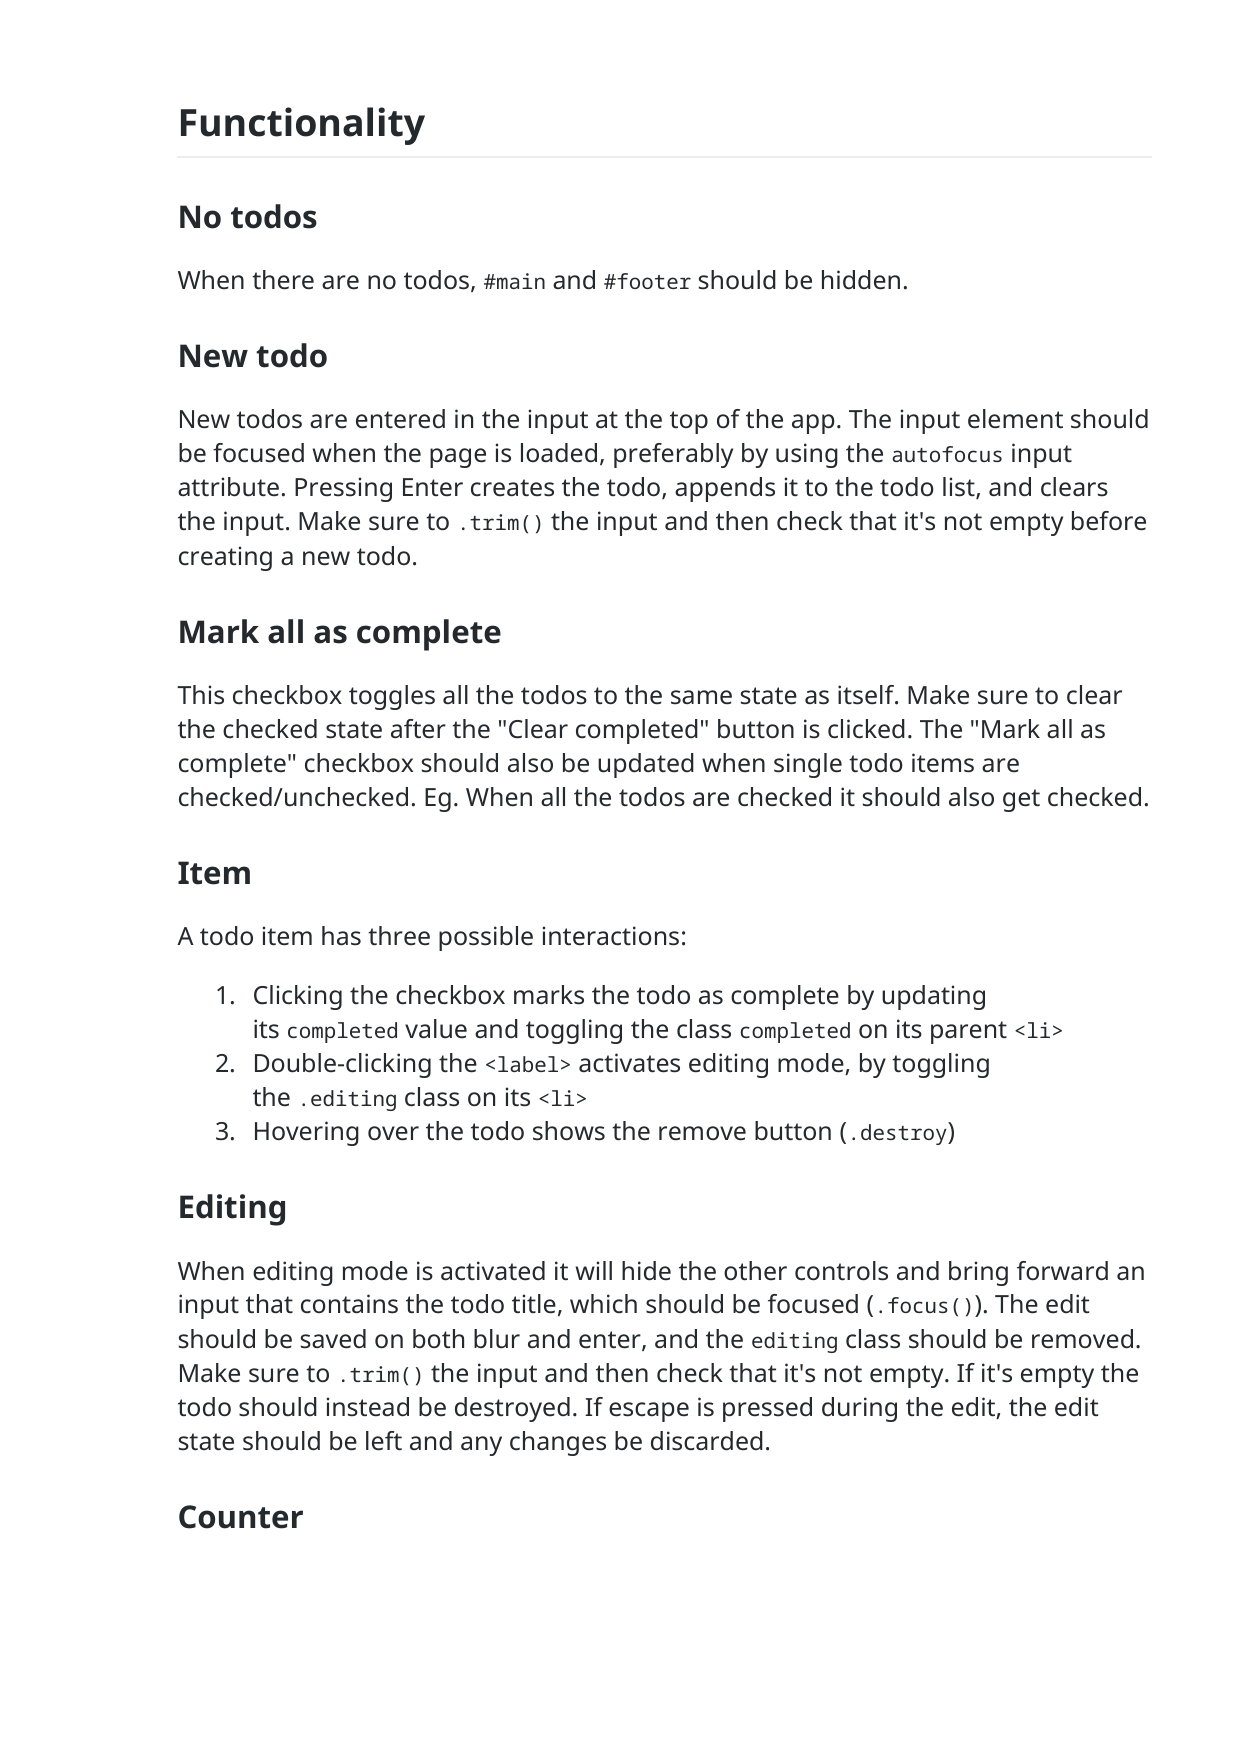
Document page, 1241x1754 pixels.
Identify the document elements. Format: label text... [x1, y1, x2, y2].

list Double-clicking the <label> activates editing mode, by toggling the .editing class on its <li> [215, 1046, 1152, 1114]
text New todos are entered in the input at the top of the app. The input element should be focused when the page is loaded, preferably by using the autofocus input attribute. Pressing Enter creates the todo, appends it to the todo list, and clears the input. Make sure to .trim() the input and then check that it's not empty before creating a new todo. [177, 402, 1152, 572]
text Editing [177, 1186, 1152, 1228]
list Hovering over the todo shows the remove button (.destroy) [215, 1114, 1152, 1148]
text A todo item has three possible interactions: [177, 919, 1152, 953]
text New todo [177, 334, 1152, 377]
text Mark all as complete [177, 610, 1152, 652]
text This checkbox toggles all the todos to the same state as itself. Make sure to clear the checked state after the "Clear completed" button is clicked. The "Mark all as complete" checkbox should also be updated when single todo items are checked/unchecked. Eg. When all the todos are checked it should also get checked. [177, 677, 1152, 813]
list Clicking the checkbox marks the todo as complete by updating its completed value and toggling the class completed on its parent <li> [215, 978, 1152, 1046]
text Item [177, 851, 1152, 894]
text Counter [177, 1495, 1152, 1538]
text When there are no todos, #main and #footer should be hidden. [177, 263, 1152, 297]
text Functionality [177, 97, 1152, 156]
text When editing mode is activated it will hide the other controls and bring forward an input that contains the todo title, which should be focused (.focus()). The edit should be saved on both blur and enter, and the editing class should be removed. Make sure to .trim() the input and then check that it's not empty. If it's empty the todo should instead be destroyed. If escape is pressed during the edit, the edit state should be left and any changes be discarded. [177, 1253, 1152, 1457]
text No todos [177, 195, 1152, 238]
